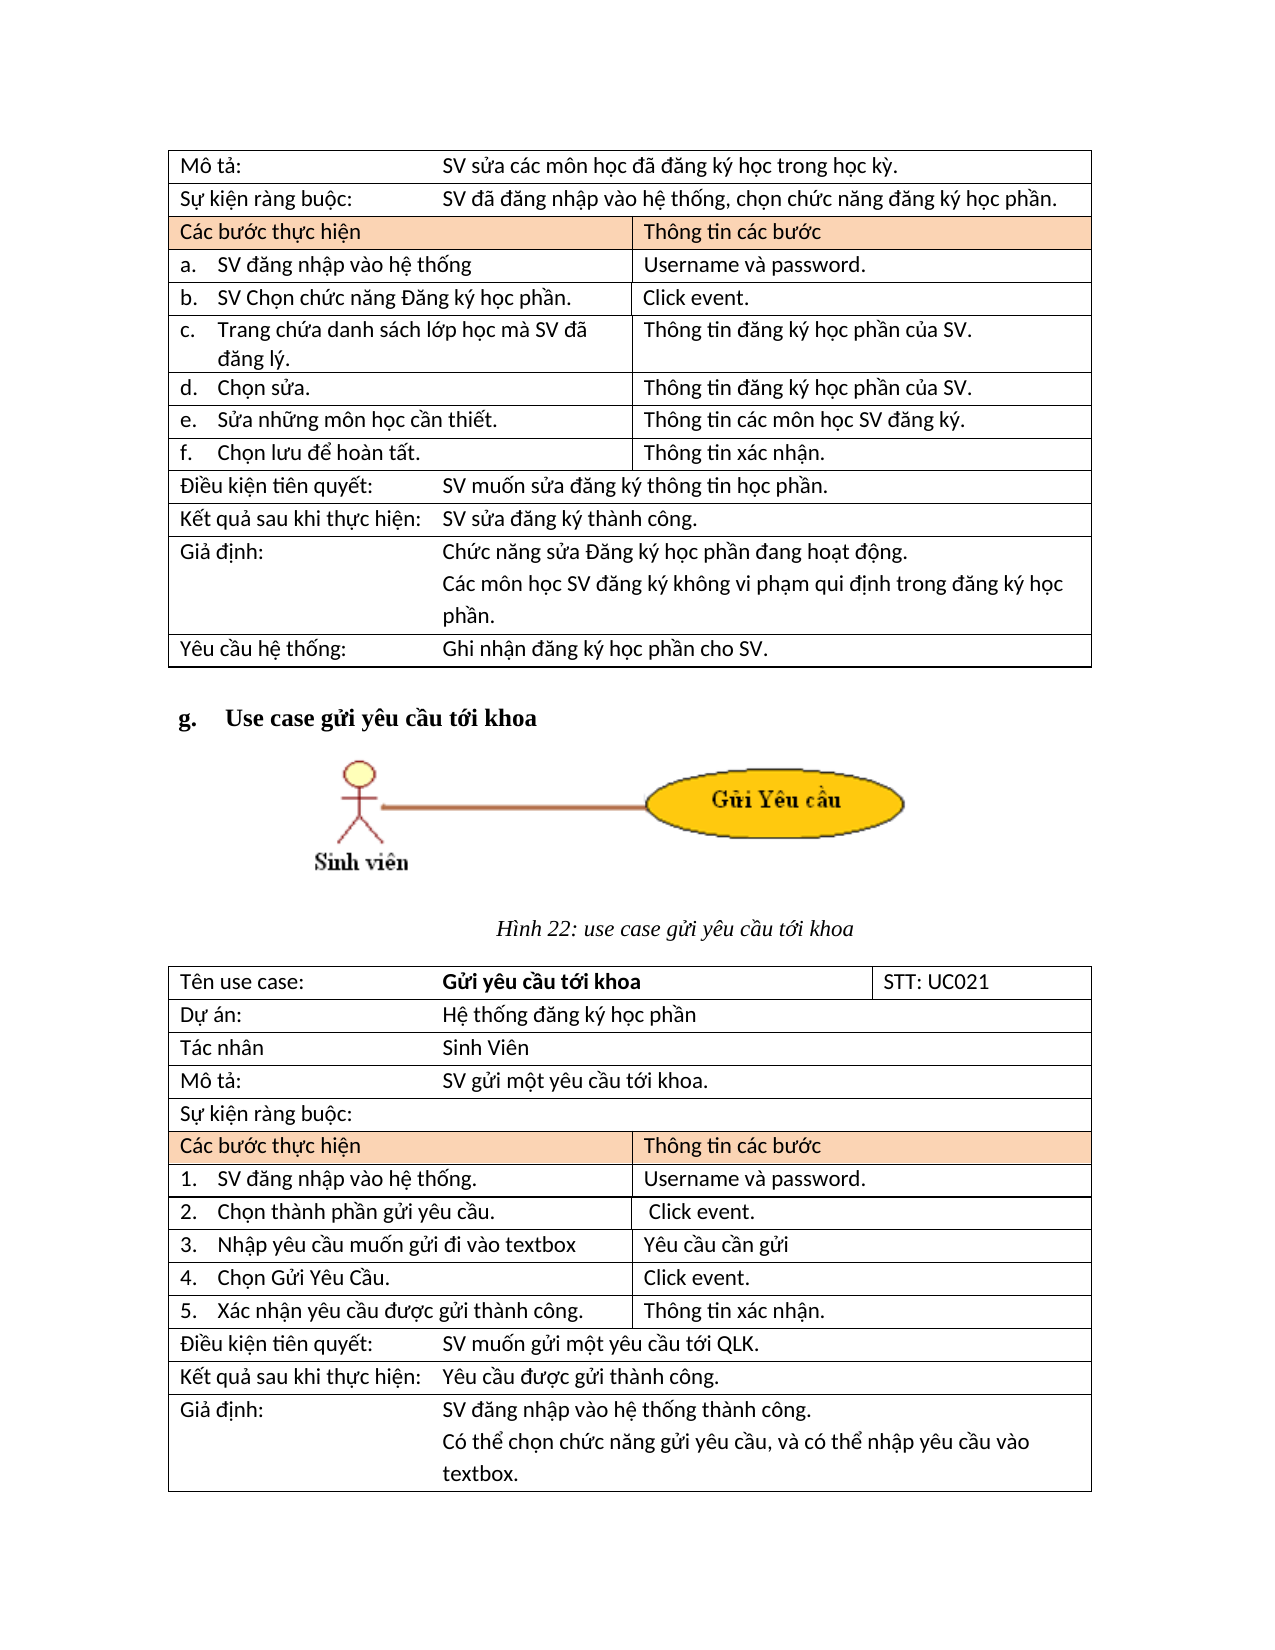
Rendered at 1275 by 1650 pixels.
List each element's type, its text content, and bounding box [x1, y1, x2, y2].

table_header Tên use case: Gửi yêu cầu tới khoa [169, 967, 872, 999]
table_cell Kết quả sau khi thực hiện: SV sửa đăng ký thành công. [169, 504, 1091, 536]
table_cell Yêu cầu cần gửi [633, 1230, 1091, 1262]
table_cell Trang chứa danh sách lớp học mà SV đã đăng lý. [169, 316, 632, 372]
table_cell Sửa những môn học cần thiết. [169, 406, 632, 437]
table_cell SV đăng nhập vào hệ thống. [169, 1165, 632, 1196]
table_cell Thông tin đăng ký học phần của SV. [633, 373, 1091, 404]
table_cell Các bước thực hiện [169, 217, 632, 249]
table_cell Chọn sửa. [169, 373, 632, 404]
list Use case gửi yêu cầu tới khoa [178, 703, 1125, 732]
table_cell Điều kiện tiên quyết: SV muốn gửi một yêu cầu tới QLK. [169, 1329, 1091, 1361]
table_cell Thông tin các bước [633, 217, 1091, 249]
table_cell Click event. [632, 1198, 1091, 1229]
table_cell SV Chọn chức năng Đăng ký học phần. [169, 283, 631, 314]
table_cell Sự kiện ràng buộc: SV đã đăng nhập vào hệ thống, chọn chức năng đăng ký học phần. [169, 184, 1091, 216]
table_cell Click event. [632, 283, 1091, 314]
table_cell Chọn lưu để hoàn tất. [169, 439, 632, 470]
table_cell Kết quả sau khi thực hiện: Yêu cầu được gửi thành công. [169, 1362, 1091, 1394]
table_cell Mô tả: SV gửi một yêu cầu tới khoa. [169, 1066, 1091, 1098]
table_cell Điều kiện tiên quyết: SV muốn sửa đăng ký thông tin học phần. [169, 471, 1091, 503]
table_cell Thông tin các môn học SV đăng ký. [633, 406, 1091, 437]
table_cell Nhập yêu cầu muốn gửi đi vào textbox [169, 1230, 632, 1262]
table_cell Username và password. [633, 250, 1091, 282]
table_cell Mô tả: SV sửa các môn học đã đăng ký học trong học kỳ. [169, 151, 1091, 183]
list Hình 22: use case gửi yêu cầu tới khoa [225, 915, 1125, 941]
table_cell Sự kiện ràng buộc: [169, 1099, 1091, 1131]
table_cell Chọn thành phần gửi yêu cầu. [169, 1198, 631, 1229]
table_cell Thông tin các bước [633, 1132, 1091, 1163]
table_cell SV đăng nhập vào hệ thống [169, 250, 632, 282]
table_cell Yêu cầu hệ thống: Ghi nhận đăng ký học phần cho SV. [169, 635, 1091, 666]
table_cell Giả định: Chức năng sửa Đăng ký học phần đang hoạt động. Các môn học SV đăng ký không vi phạm qui định trong đăng ký học phần. [169, 537, 1091, 633]
table_cell Username và password. [633, 1165, 1091, 1196]
table_cell Dự án: Hệ thống đăng ký học phần [169, 1000, 1091, 1032]
table_cell Chọn Gửi Yêu Cầu. [169, 1263, 632, 1295]
table_cell Click event. [633, 1263, 1091, 1295]
table_cell Xác nhận yêu cầu được gửi thành công. [169, 1296, 632, 1328]
table_cell Các bước thực hiện [169, 1132, 632, 1163]
table_cell Thông tin đăng ký học phần của SV. [633, 316, 1091, 372]
table_cell Giả định: SV đăng nhập vào hệ thống thành công. Có thể chọn chức năng gửi yêu cầu, và có thể nhập yêu cầu vào textbox. [169, 1395, 1091, 1491]
picture [275, 736, 976, 896]
table_cell Tác nhân Sinh Viên [169, 1033, 1091, 1065]
table_cell Thông tin xác nhận. [633, 1296, 1091, 1328]
table_header STT: UC021 [873, 967, 1091, 999]
table_cell Thông tin xác nhận. [633, 439, 1091, 470]
